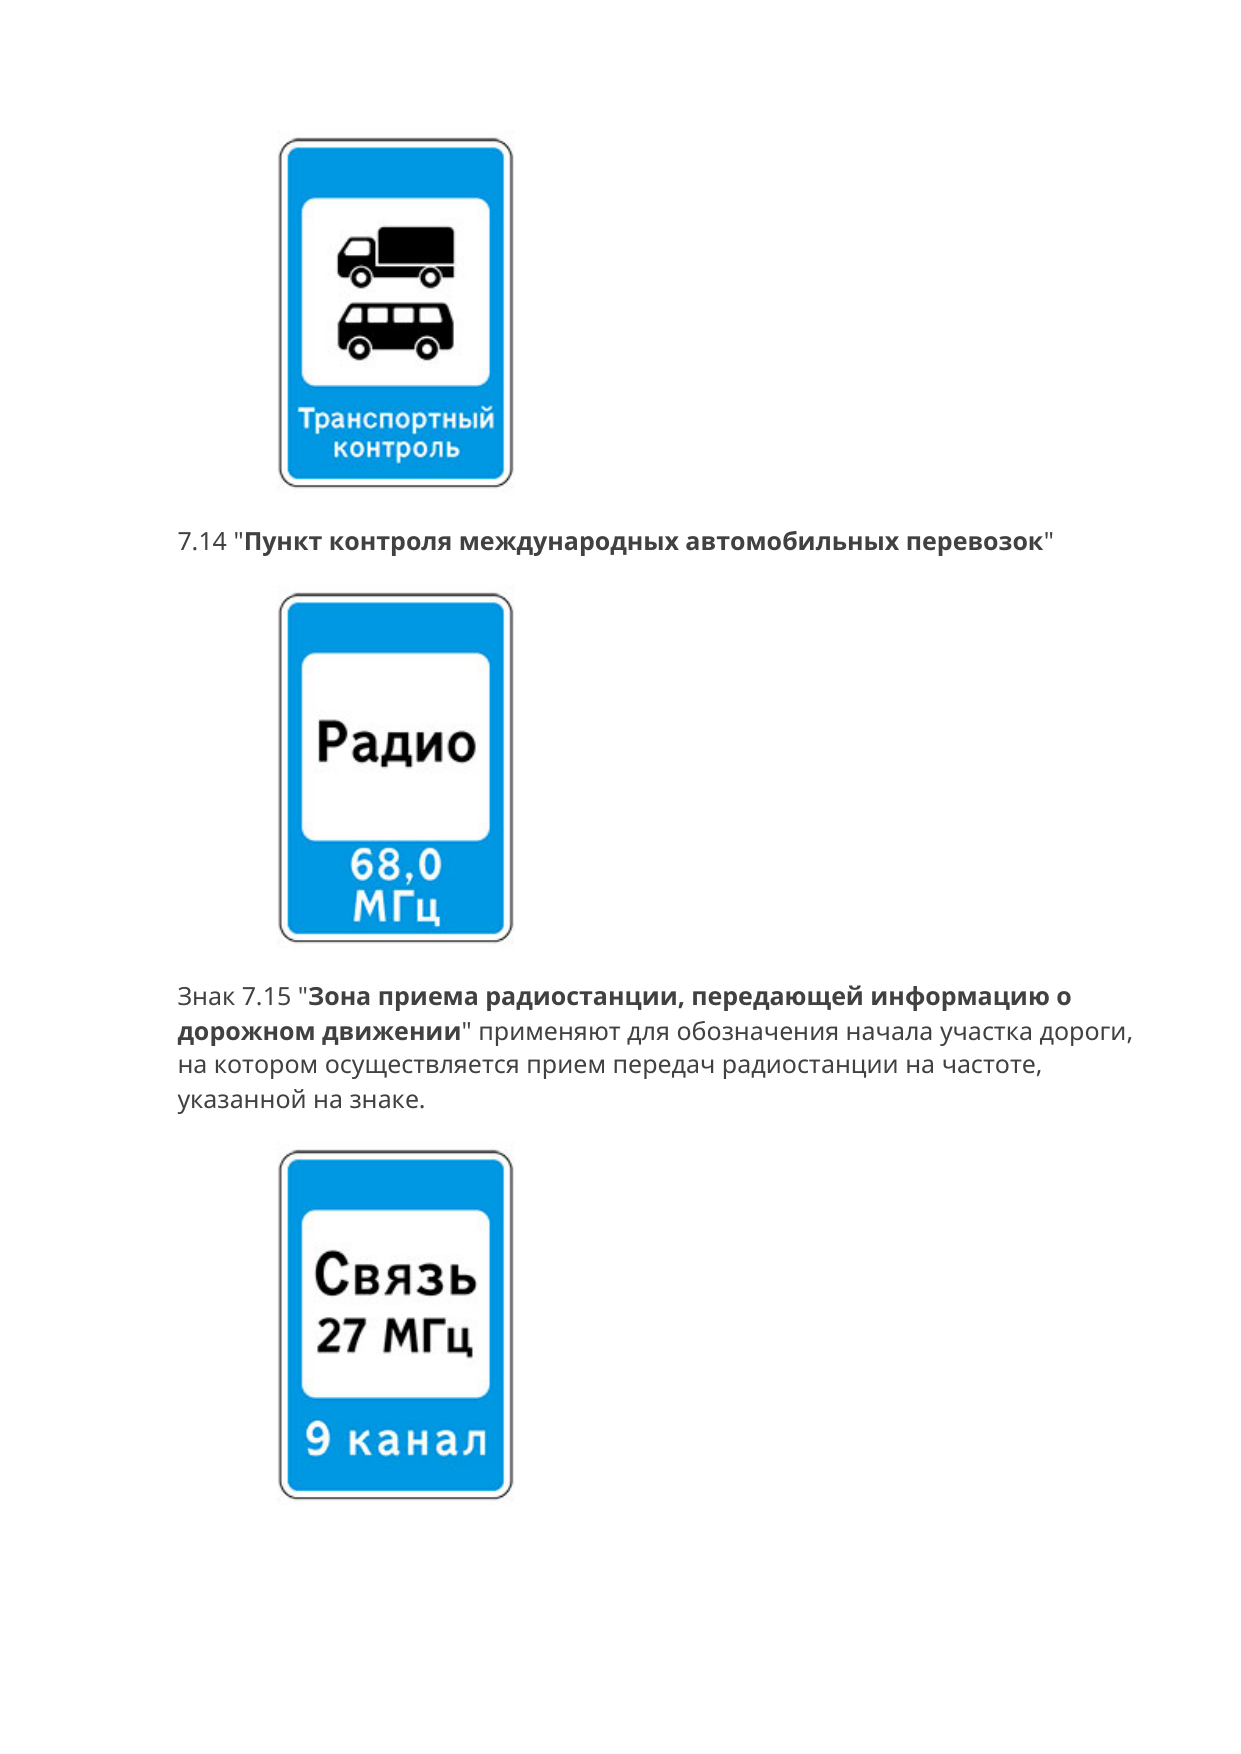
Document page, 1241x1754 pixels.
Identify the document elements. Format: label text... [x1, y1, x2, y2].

text Знак 7.15 "Зона приема радиостанции, передающей информацию о дорожном движении" применяют для обозначения начала участка дороги, на котором осуществляется прием передач радиостанции на частоте, указанной на знаке. [177, 979, 1152, 1115]
picture [177, 573, 615, 964]
picture [177, 1131, 615, 1521]
text 7.14 "Пункт контроля международных автомобильных перевозок" [177, 524, 1152, 558]
picture [177, 118, 615, 509]
